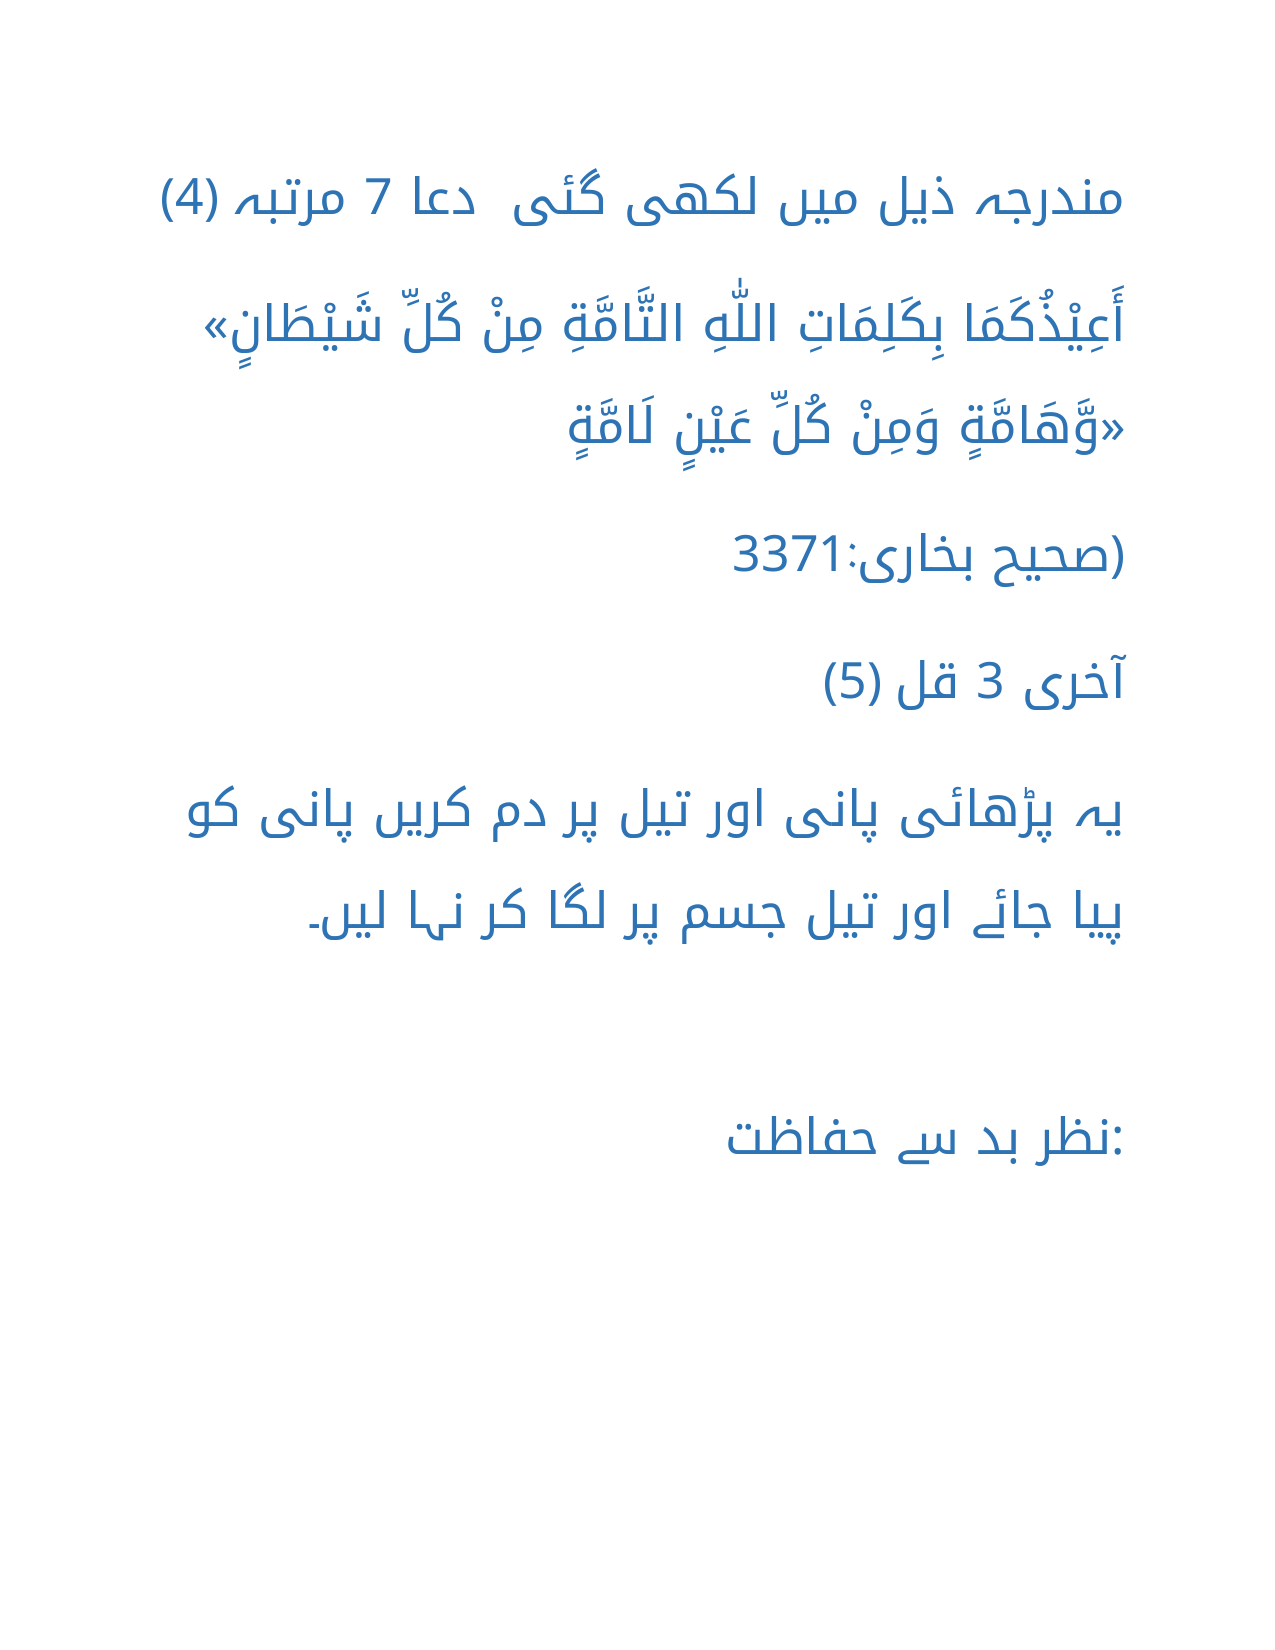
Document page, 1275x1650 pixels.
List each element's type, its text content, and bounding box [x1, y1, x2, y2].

subtitle (4) مندرجہ ذیل میں لکھی گئی دعا 7 مرتبہ [150, 150, 1125, 245]
subtitle یہ پڑھائی پانی اور تیل پر دم کریں پانی کو پیا جائے اور تیل جسم پر لگا کر نہا لیں۔ [150, 762, 1125, 959]
subtitle صحیح بخاری:3371) [150, 507, 1125, 602]
subtitle نظر بد سے حفاظت: [150, 1090, 1125, 1185]
subtitle «أَعِيْذُکَمَا بِکَلِمَاتِ اللّٰهِ التَّامَّةِ مِنْ کُلِّ شَيْطَانٍ وَّهَامَّةٍ وَمِنْ کُلِّ عَيْنٍ لَامَّةٍ» [150, 277, 1125, 475]
subtitle (5) آخری 3 قل [150, 634, 1125, 729]
